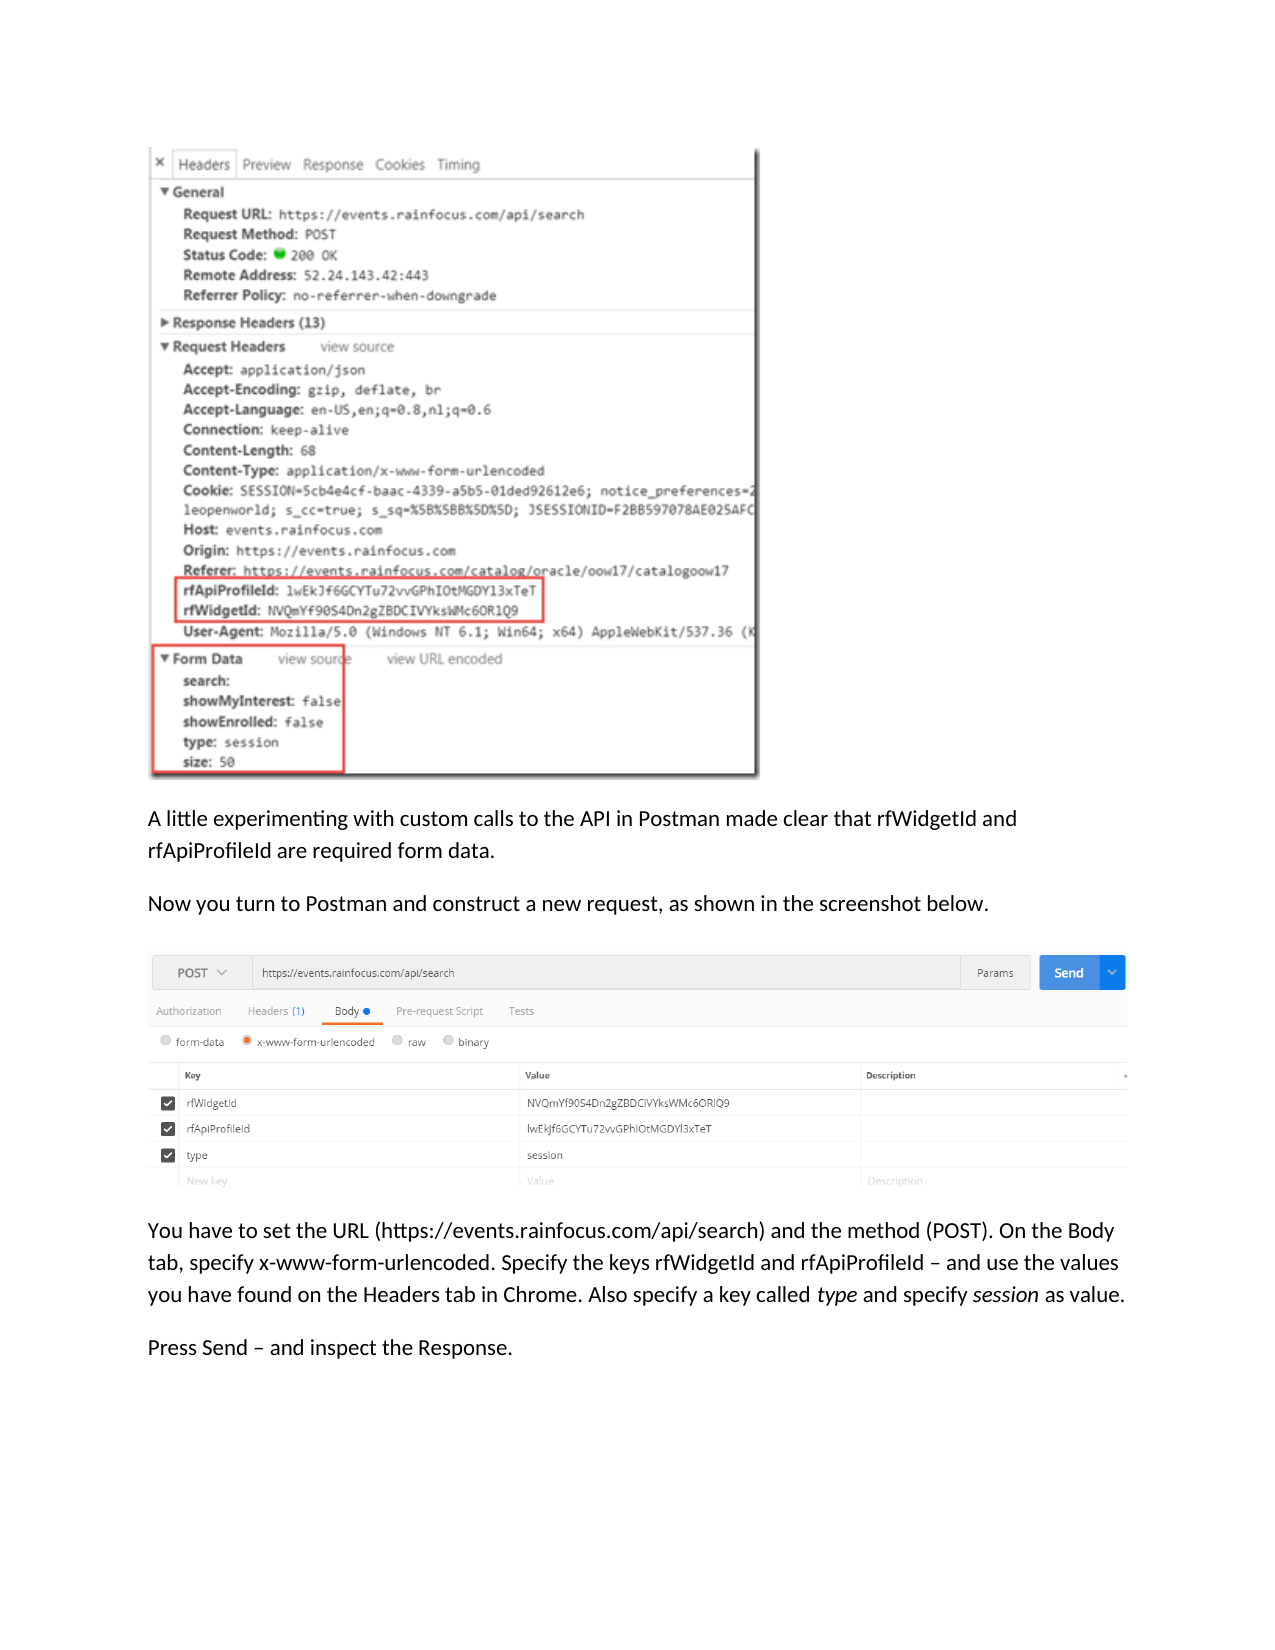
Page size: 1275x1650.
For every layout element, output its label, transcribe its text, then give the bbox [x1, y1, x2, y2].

text A little experimenting with custom calls to the API in Postman made clear that rfWidgetId and rfApiProfileId are required form data. [148, 804, 1127, 864]
text You have to set the URL (https://events.rainfocus.com/api/search) and the method (POST). On the Body tab, specify x-www-form-urlencoded. Specify the keys rfWidgetId and rfApiProfileId – and use the values you have found on the Headers tab in Chrome. Also specify a key called type and specify session as value. [148, 1216, 1127, 1308]
picture [147, 951, 1128, 1187]
picture [147, 147, 760, 780]
text Press Send – and inspect the Response. [148, 1333, 1127, 1361]
text Now you turn to Postman and construct a new request, as shown in the screenshot below. [148, 889, 1127, 918]
